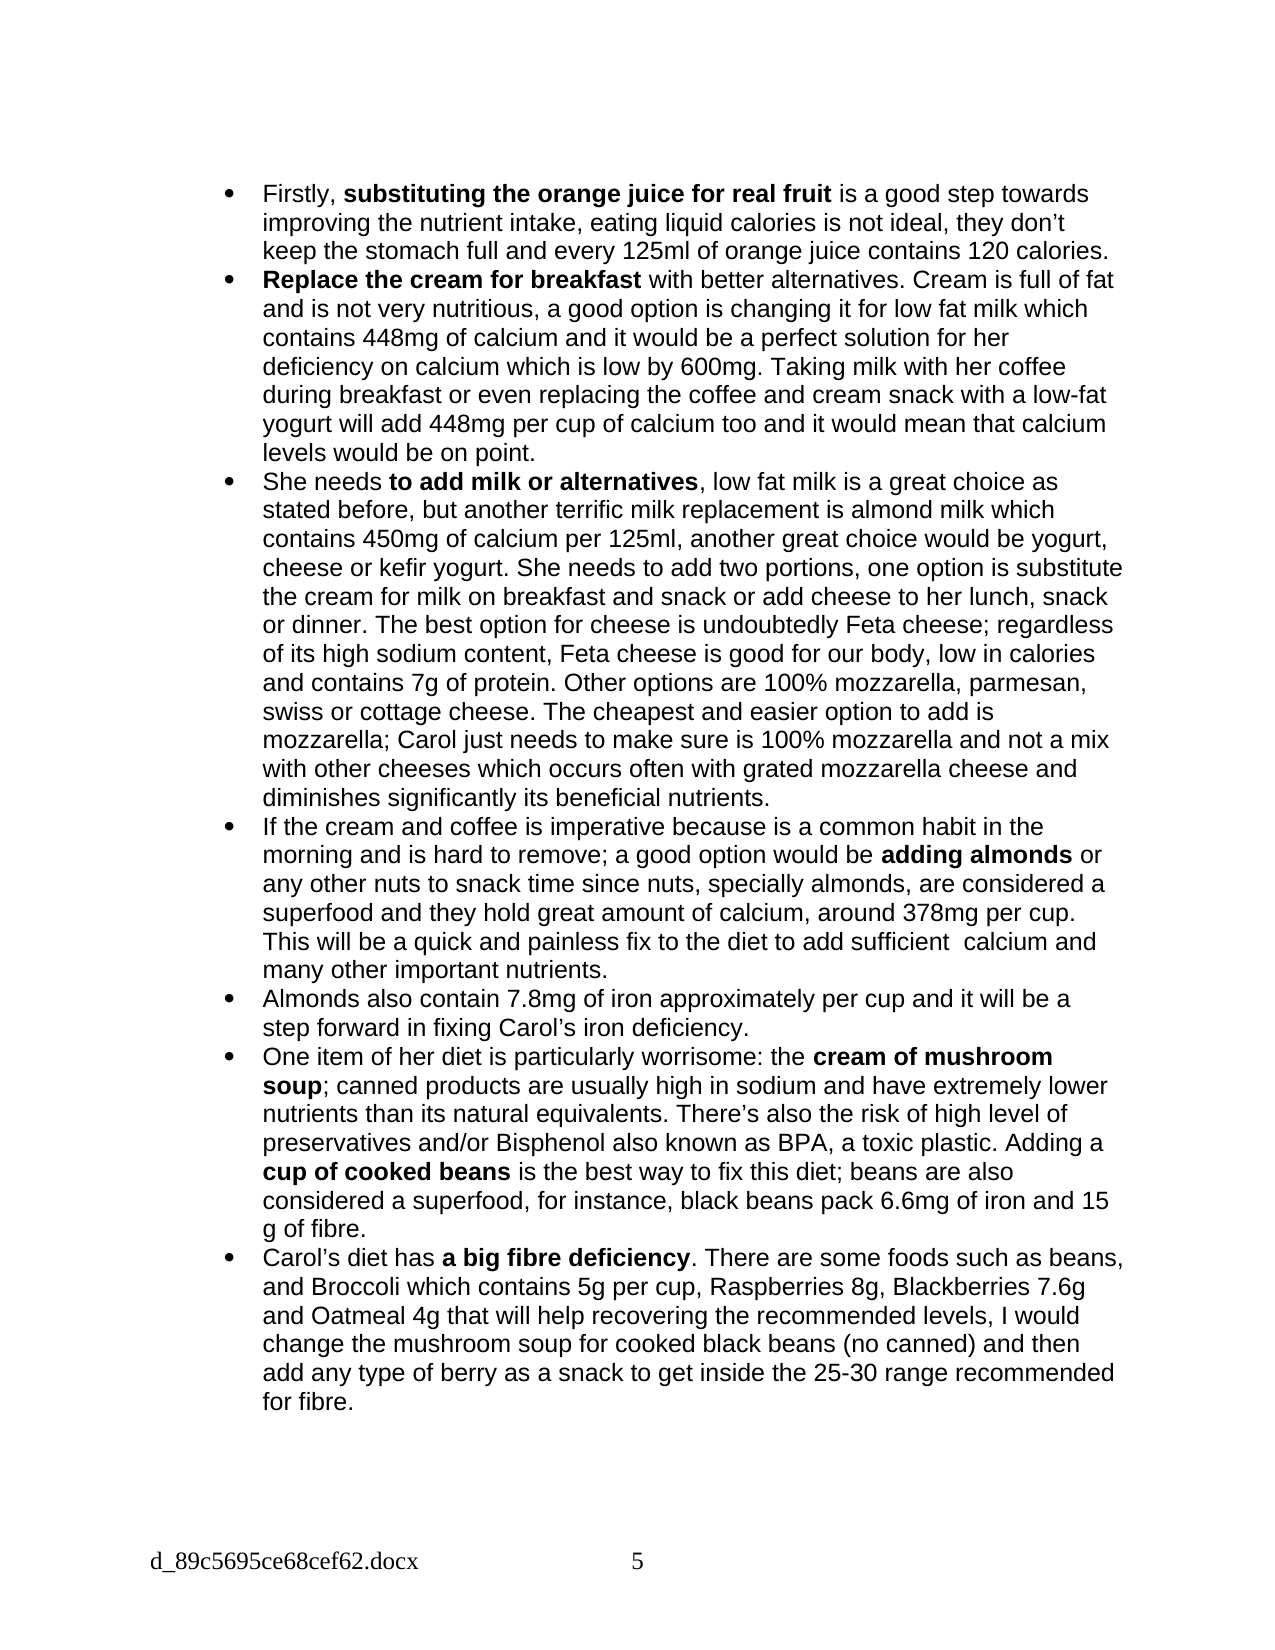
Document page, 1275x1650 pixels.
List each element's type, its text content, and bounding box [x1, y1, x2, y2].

list One item of her diet is particularly worrisome: the cream of mushroom soup; canned products are usually high in sodium and have extremely lower nutrients than its natural equivalents. There’s also the risk of high level of preservatives and/or Bisphenol also known as BPA, a toxic plastic. Adding a cup of cooked beans is the best way to fix this diet; beans are also considered a superfood, for instance, black beans pack 6.6mg of iron and 15 g of fibre. [225, 1042, 1125, 1243]
list Firstly, substituting the orange juice for real fruit is a good step towards improving the nutrient intake, eating liquid calories is not ideal, they don’t keep the stomach full and every 125ml of orange juice contains 120 calories. [225, 179, 1125, 265]
list If the cream and coffee is imperative because is a common habit in the morning and is hard to remove; a good option would be adding almonds or any other nuts to snack time since nuts, specially almonds, are considered a superfood and they hold great amount of calcium, around 378mg per cup. This will be a quick and painless fix to the diet to add sufficient calcium and many other important nutrients. [225, 812, 1125, 984]
list She needs to add milk or alternatives, low fat milk is a great choice as stated before, but another terrific milk replacement is almond milk which contains 450mg of calcium per 125ml, another great choice would be yogurt, cheese or kefir yogurt. She needs to add two portions, one option is substitute the cream for milk on breakfast and snack or add cheese to her lunch, snack or dinner. The best option for cheese is undoubtedly Feta cheese; regardless of its high sodium content, Feta cheese is good for our body, low in calories and contains 7g of protein. Other options are 100% mozzarella, parmesan, swiss or cottage cheese. The cheapest and easier option to add is mozzarella; Carol just needs to make sure is 100% mozzarella and not a mix with other cheeses which occurs often with grated mozzarella cheese and diminishes significantly its beneficial nutrients. [225, 466, 1125, 812]
list Replace the cream for breakfast with better alternatives. Cream is full of fat and is not very nutritious, a good option is changing it for low fat milk which contains 448mg of calcium and it would be a perfect solution for her deficiency on calcium which is low by 600mg. Taking milk with her coffee during breakfast or even replacing the coffee and cream snack with a low-fat yogurt will add 448mg per cup of calcium too and it would mean that calcium levels would be on point. [225, 265, 1125, 466]
list Almonds also contain 7.8mg of iron approximately per cup and it will be a step forward in fixing Carol’s iron deficiency. [225, 984, 1125, 1042]
list Carol’s diet has a big fibre deficiency. There are some foods such as beans, and Broccoli which contains 5g per cup, Raspberries 8g, Blackberries 7.6g and Oatmeal 4g that will help recovering the recommended levels, I would change the mushroom soup for cooked black beans (no canned) and then add any type of berry as a snack to get inside the 25-30 range recommended for fibre. [225, 1243, 1125, 1416]
